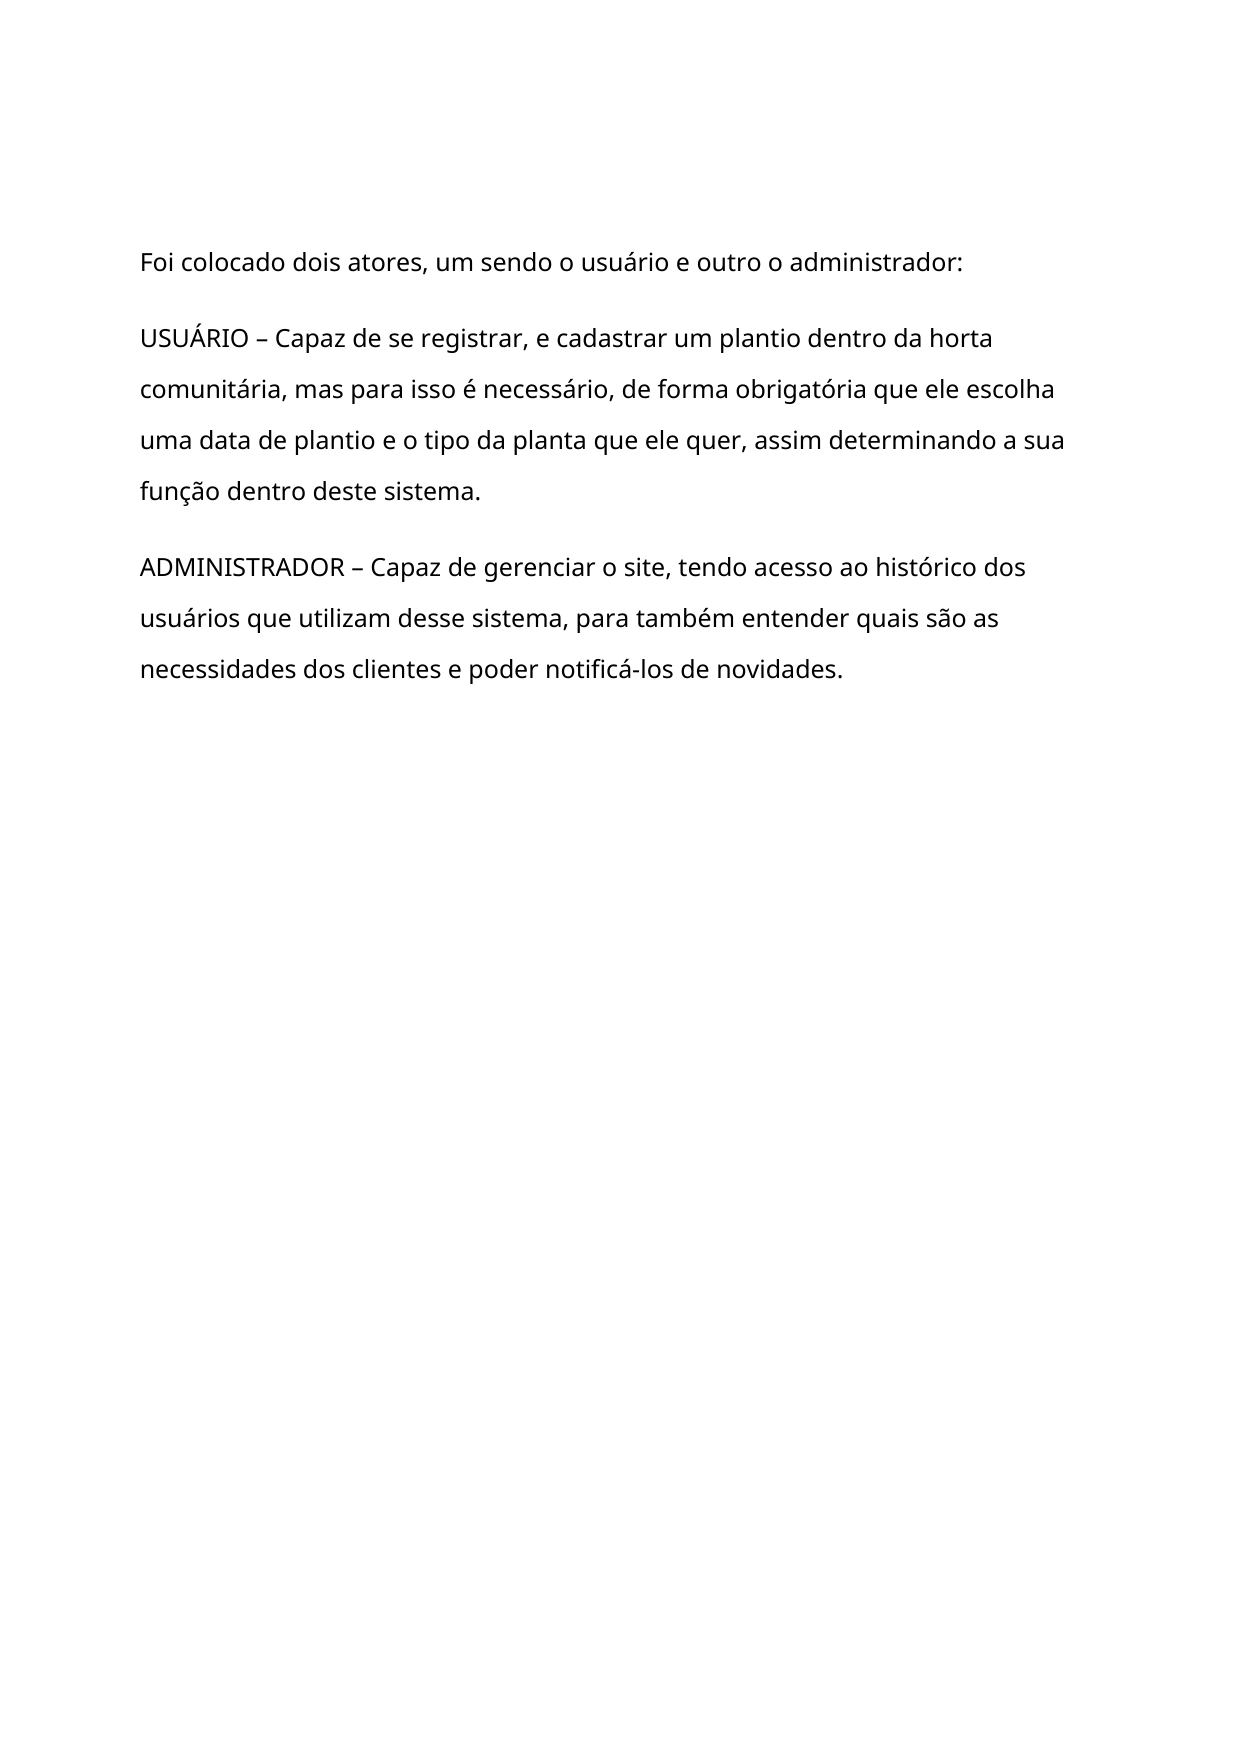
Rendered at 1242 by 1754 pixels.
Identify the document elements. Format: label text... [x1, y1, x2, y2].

text Foi colocado dois atores, um sendo o usuário e outro o administrador: [139, 245, 1102, 279]
text ADMINISTRADOR – Capaz de gerenciar o site, tendo acesso ao histórico dos usuários que utilizam desse sistema, para também entender quais são as necessidades dos clientes e poder notificá-los de novidades. [139, 550, 1102, 686]
text USUÁRIO – Capaz de se registrar, e cadastrar um plantio dentro da horta comunitária, mas para isso é necessário, de forma obrigatória que ele escolha uma data de plantio e o tipo da planta que ele quer, assim determinando a sua função dentro deste sistema. [139, 321, 1102, 508]
